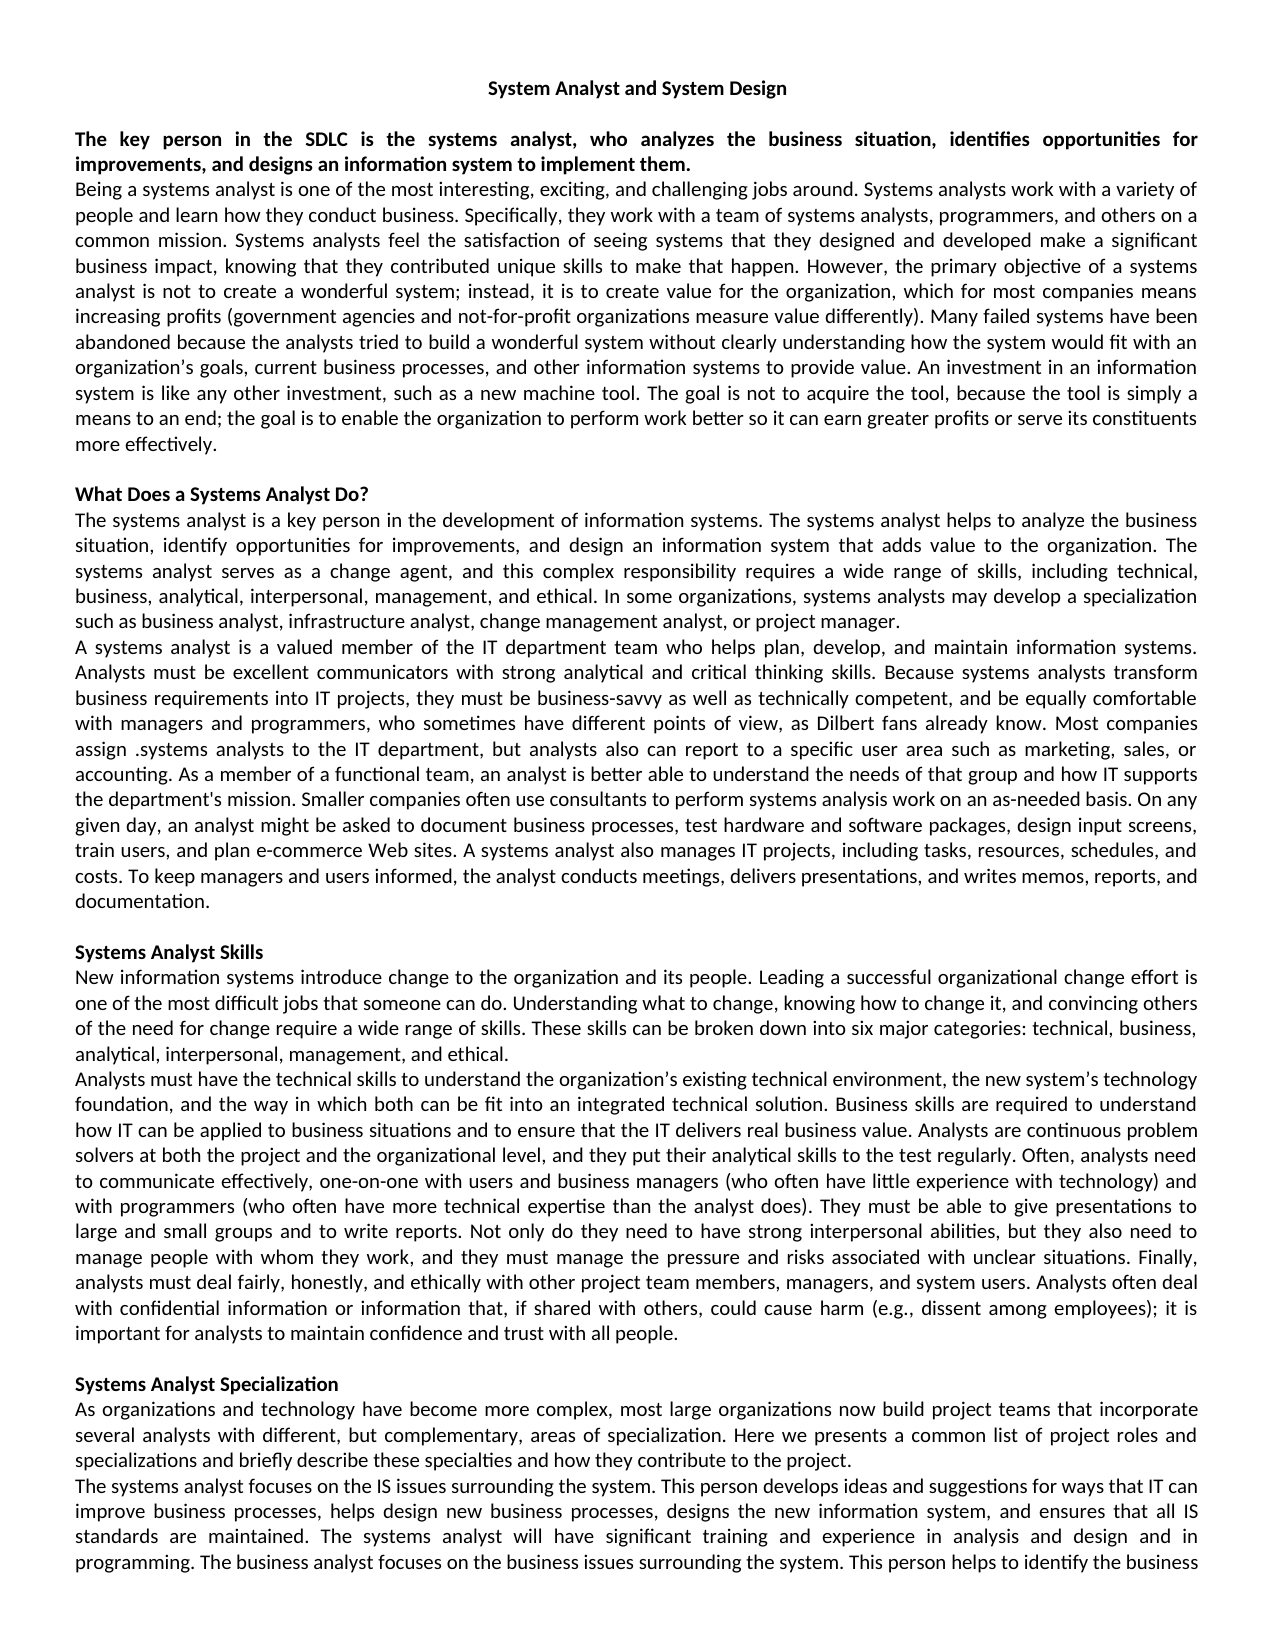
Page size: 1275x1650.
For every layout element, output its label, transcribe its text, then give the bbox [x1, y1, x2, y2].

text Systems Analyst Skills [75, 939, 1200, 964]
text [75, 1473, 1200, 1574]
text Analysts must have the technical skills to understand the organization’s existing technical environment, the new system’s technology foundation, and the way in which both can be fit into an integrated technical solution. Business skills are required to understand how IT can be applied to business situations and to ensure that the IT delivers real business value. Analysts are continuous problem solvers at both the project and the organizational level, and they put their analytical skills to the test regularly. Often, analysts need to communicate effectively, one-on-one with users and business managers (who often have little experience with technology) and with programmers (who often have more technical expertise than the analyst does). They must be able to give presentations to large and small groups and to write reports. Not only do they need to have strong interpersonal abilities, but they also need to manage people with whom they work, and they must manage the pressure and risks associated with unclear situations. Finally, analysts must deal fairly, honestly, and ethically with other project team members, managers, and system users. Analysts often deal with confidential information or information that, if shared with others, could cause harm (e.g., dissent among employees); it is important for analysts to maintain confidence and trust with all people. [75, 1066, 1200, 1346]
text What Does a Systems Analyst Do? [75, 482, 1200, 507]
text Being a systems analyst is one of the most interesting, exciting, and challenging jobs around. Systems analysts work with a variety of people and learn how they conduct business. Specifically, they work with a team of systems analysts, programmers, and others on a common mission. Systems analysts feel the satisfaction of seeing systems that they designed and developed make a significant business impact, knowing that they contributed unique skills to make that happen. However, the primary objective of a systems analyst is not to create a wonderful system; instead, it is to create value for the organization, which for most companies means increasing profits (government agencies and not-for-profit organizations measure value differently). Many failed systems have been abandoned because the analysts tried to build a wonderful system without clearly understanding how the system would fit with an organization’s goals, current business processes, and other information systems to provide value. An investment in an information system is like any other investment, such as a new machine tool. The goal is not to acquire the tool, because the tool is simply a means to an end; the goal is to enable the organization to perform work better so it can earn greater profits or serve its constituents more effectively. [75, 177, 1200, 456]
text The systems analyst is a key person in the development of information systems. The systems analyst helps to analyze the business situation, identify opportunities for improvements, and design an information system that adds value to the organization. The systems analyst serves as a change agent, and this complex responsibility requires a wide range of skills, including technical, business, analytical, interpersonal, management, and ethical. In some organizations, systems analysts may develop a specialization such as business analyst, infrastructure analyst, change management analyst, or project manager. [75, 507, 1200, 634]
text The key person in the SDLC is the systems analyst, who analyzes the business situation, identifies opportunities for improvements, and designs an information system to implement them. [75, 126, 1200, 177]
text System Analyst and System Design [75, 75, 1200, 100]
text As organizations and technology have become more complex, most large organizations now build project teams that incorporate several analysts with different, but complementary, areas of specialization. Here we presents a common list of project roles and specializations and briefly describe these specialties and how they contribute to the project. [75, 1397, 1200, 1473]
text A systems analyst is a valued member of the IT department team who helps plan, develop, and maintain information systems. Analysts must be excellent communicators with strong analytical and critical thinking skills. Because systems analysts transform business requirements into IT projects, they must be business-savvy as well as technically competent, and be equally comfortable with managers and programmers, who sometimes have different points of view, as Dilbert fans already know. Most companies assign .systems analysts to the IT department, but analysts also can report to a specific user area such as marketing, sales, or accounting. As a member of a functional team, an analyst is better able to understand the needs of that group and how IT supports the department's mission. Smaller companies often use consultants to perform systems analysis work on an as-needed basis. On any given day, an analyst might be asked to document business processes, test hardware and software packages, design input screens, train users, and plan e-commerce Web sites. A systems analyst also manages IT projects, including tasks, resources, schedules, and costs. To keep managers and users informed, the analyst conducts meetings, delivers presentations, and writes memos, reports, and documentation. [75, 634, 1200, 914]
text New information systems introduce change to the organization and its people. Leading a successful organizational change effort is one of the most difficult jobs that someone can do. Understanding what to change, knowing how to change it, and convincing others of the need for change require a wide range of skills. These skills can be broken down into six major categories: technical, business, analytical, interpersonal, management, and ethical. [75, 964, 1200, 1066]
text Systems Analyst Specialization [75, 1371, 1200, 1397]
